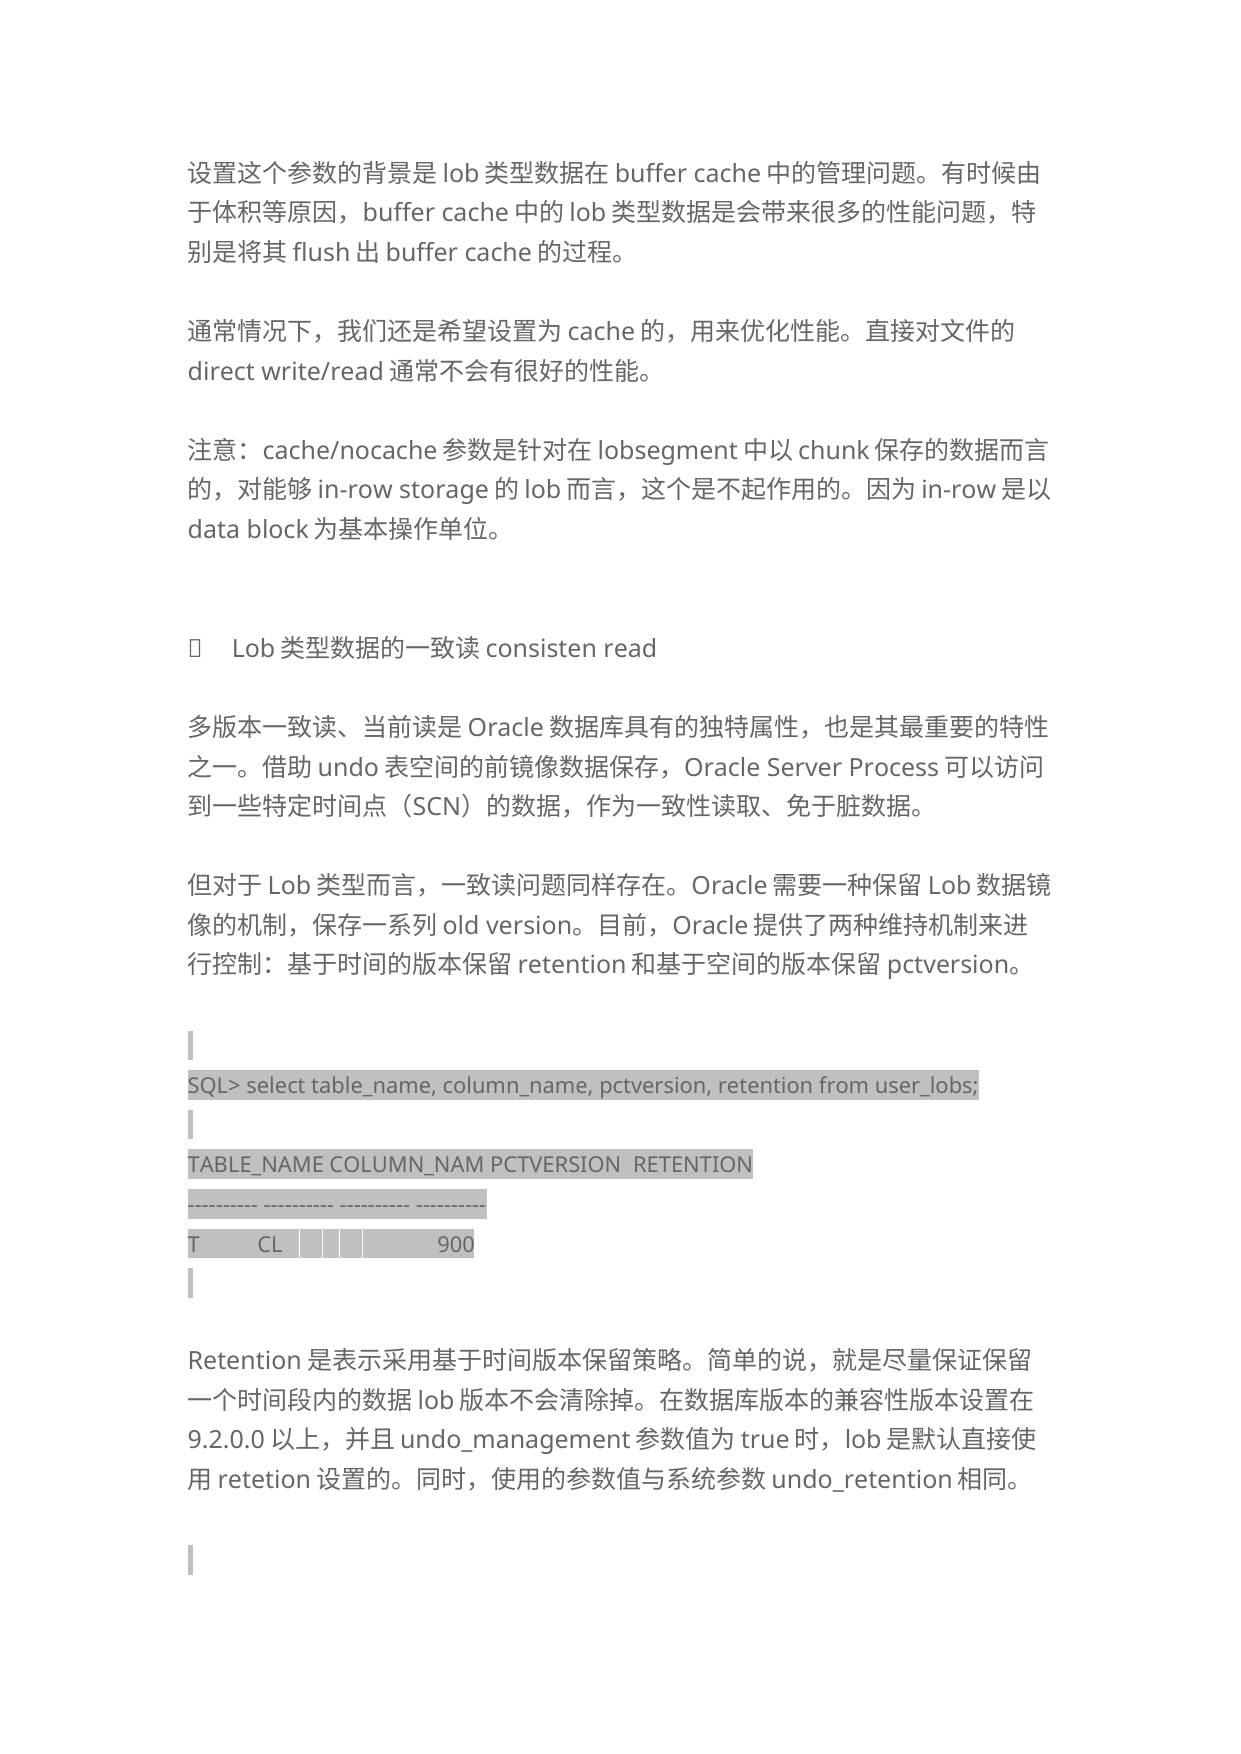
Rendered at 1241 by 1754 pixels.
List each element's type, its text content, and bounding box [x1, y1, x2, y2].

text ---------- ---------- ---------- ---------- [187, 1179, 1053, 1219]
text  Lob类型数据的一致读consisten read [187, 625, 1053, 664]
text T CL 900 [187, 1219, 1053, 1258]
text 设置这个参数的背景是lob类型数据在buffer cache中的管理问题。有时候由于体积等原因，buffer cache中的lob类型数据是会带来很多的性能问题，特别是将其flush出buffer cache的过程。 [187, 150, 1053, 269]
text 多版本一致读、当前读是Oracle数据库具有的独特属性，也是其最重要的特性之一。借助undo表空间的前镜像数据保存，Oracle Server Process可以访问到一些特定时间点（SCN）的数据，作为一致性读取、免于脏数据。 [187, 704, 1053, 823]
text 通常情况下，我们还是希望设置为cache的，用来优化性能。直接对文件的direct write/read通常不会有很好的性能。 [187, 308, 1053, 387]
text Retention是表示采用基于时间版本保留策略。简单的说，就是尽量保证保留一个时间段内的数据lob版本不会清除掉。在数据库版本的兼容性版本设置在9.2.0.0以上，并且undo_management参数值为true时，lob是默认直接使用retetion设置的。同时，使用的参数值与系统参数undo_retention相同。 [187, 1337, 1053, 1496]
text 但对于Lob类型而言，一致读问题同样存在。Oracle需要一种保留Lob数据镜像的机制，保存一系列old version。目前，Oracle提供了两种维持机制来进行控制：基于时间的版本保留retention和基于空间的版本保留pctversion。 [187, 862, 1053, 981]
text TABLE_NAME COLUMN_NAM PCTVERSION RETENTION [187, 1139, 1053, 1179]
text SQL> select table_name, column_name, pctversion, retention from user_lobs; [187, 1060, 1053, 1100]
text 注意：cache/nocache参数是针对在lobsegment中以chunk保存的数据而言的，对能够in-row storage的lob而言，这个是不起作用的。因为in-row是以data block为基本操作单位。 [187, 427, 1053, 546]
